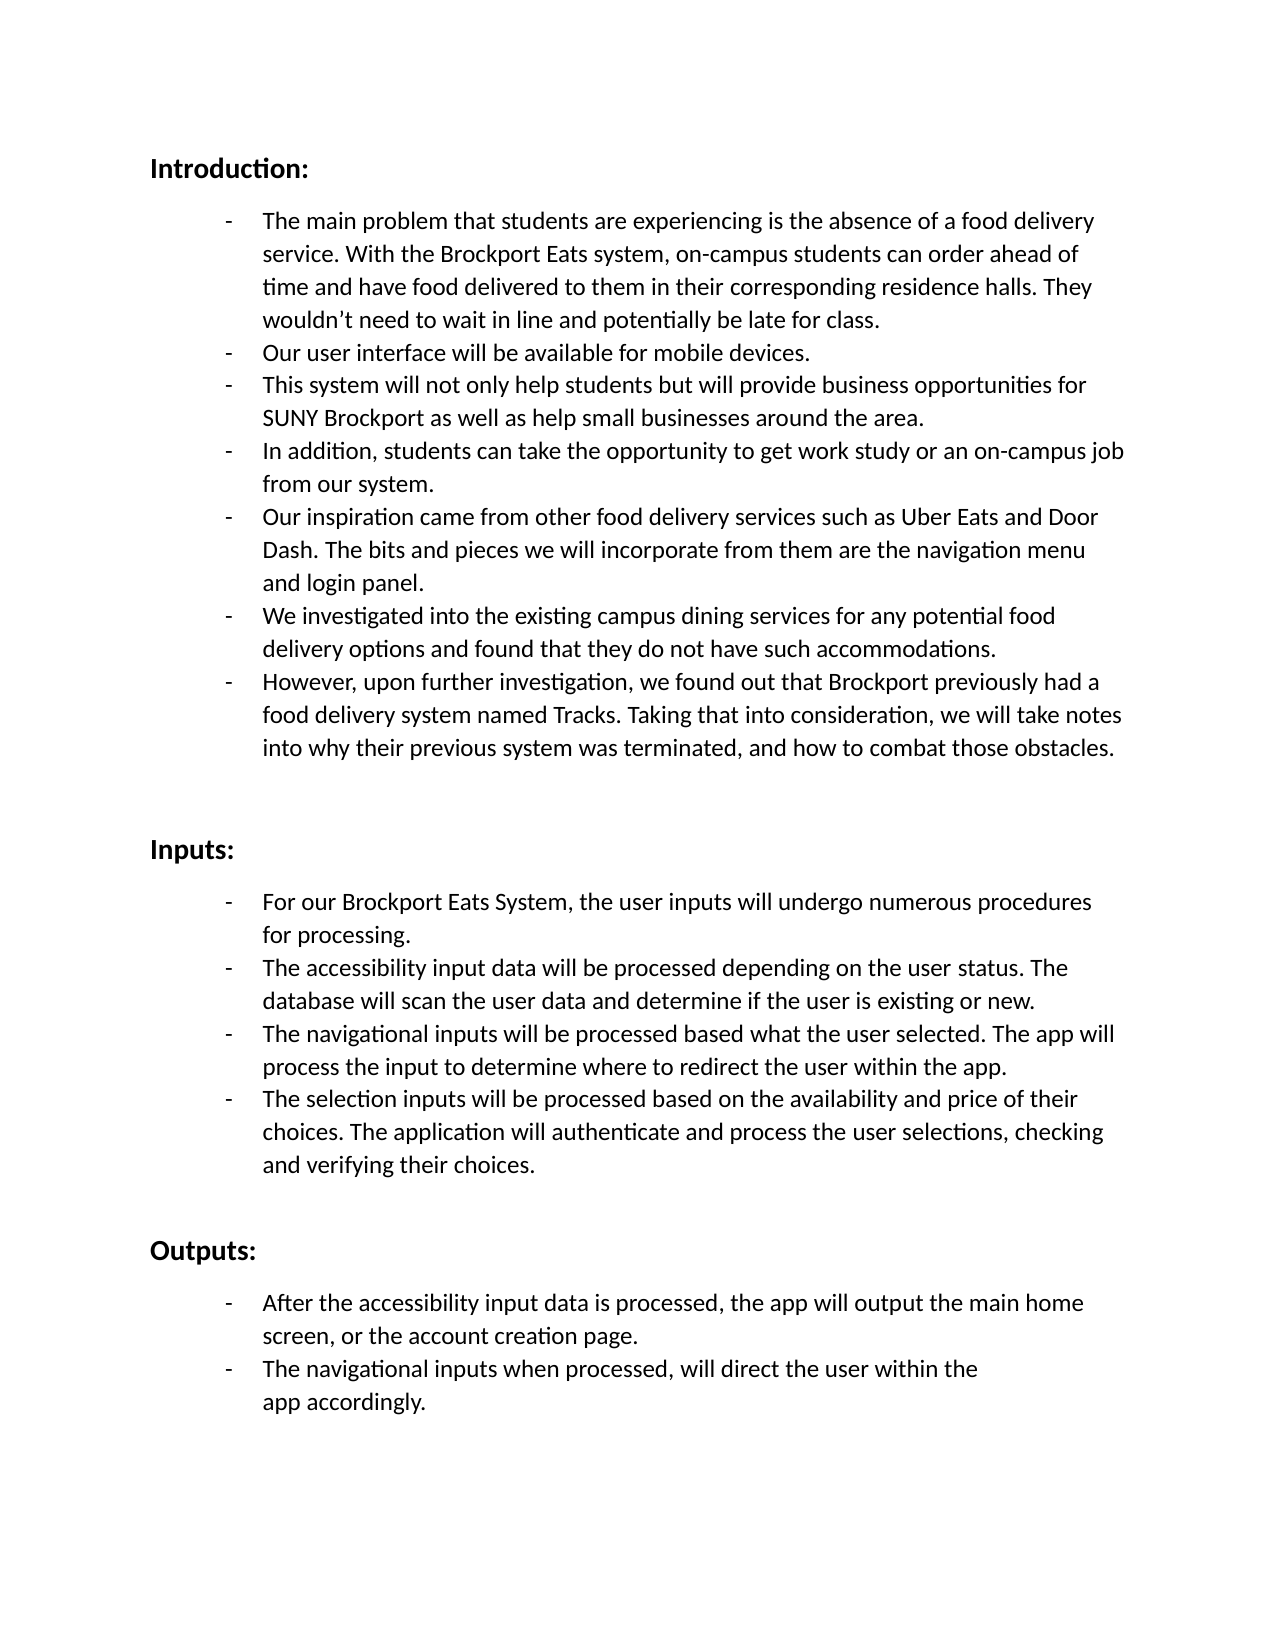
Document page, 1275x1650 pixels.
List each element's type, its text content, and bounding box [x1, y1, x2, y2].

list We investigated into the existing campus dining services for any potential food delivery options and found that they do not have such accommodations. [225, 600, 1125, 663]
list However, upon further investigation, we found out that Brockport previously had a food delivery system named Tracks. Taking that into consideration, we will take notes into why their previous system was terminated, and how to combat those obstacles. [225, 666, 1125, 762]
list The navigational inputs when processed, will direct the user within the app accordingly. [225, 1353, 1125, 1416]
list In addition, students can take the opportunity to get work study or an on-campus job from our system. [225, 436, 1125, 499]
list The navigational inputs will be processed based what the user selected. The app will process the input to determine where to redirect the user within the app. [225, 1018, 1125, 1081]
list This system will not only help students but will provide business opportunities for SUNY Brockport as well as help small businesses around the area. [225, 370, 1125, 433]
list Our inspiration came from other food delivery services such as Uber Eats and Door Dash. The bits and pieces we will incorporate from them are the navigation menu and login panel. [225, 501, 1125, 598]
list The accessibility input data will be processed depending on the user status. The database will scan the user data and determine if the user is existing or new. [225, 952, 1125, 1015]
list The main problem that students are experiencing is the absence of a food delivery service. With the Brockport Eats system, on-campus students can order ahead of time and have food delivered to them in their corresponding residence halls. They wouldn’t need to wait in line and potentially be late for class. [225, 205, 1125, 334]
text Outputs: [150, 1232, 1125, 1267]
list Our user interface will be available for mobile devices. [225, 337, 1125, 367]
text Introduction: [150, 150, 1125, 186]
list After the accessibility input data is processed, the app will output the main home screen, or the account creation page. [225, 1287, 1125, 1350]
list The selection inputs will be processed based on the availability and price of their choices. The application will authenticate and process the user selections, checking and verifying their choices. [225, 1083, 1125, 1180]
list For our Brockport Eats System, the user inputs will undergo numerous procedures for processing. [225, 886, 1125, 949]
text Inputs: [150, 831, 1125, 867]
